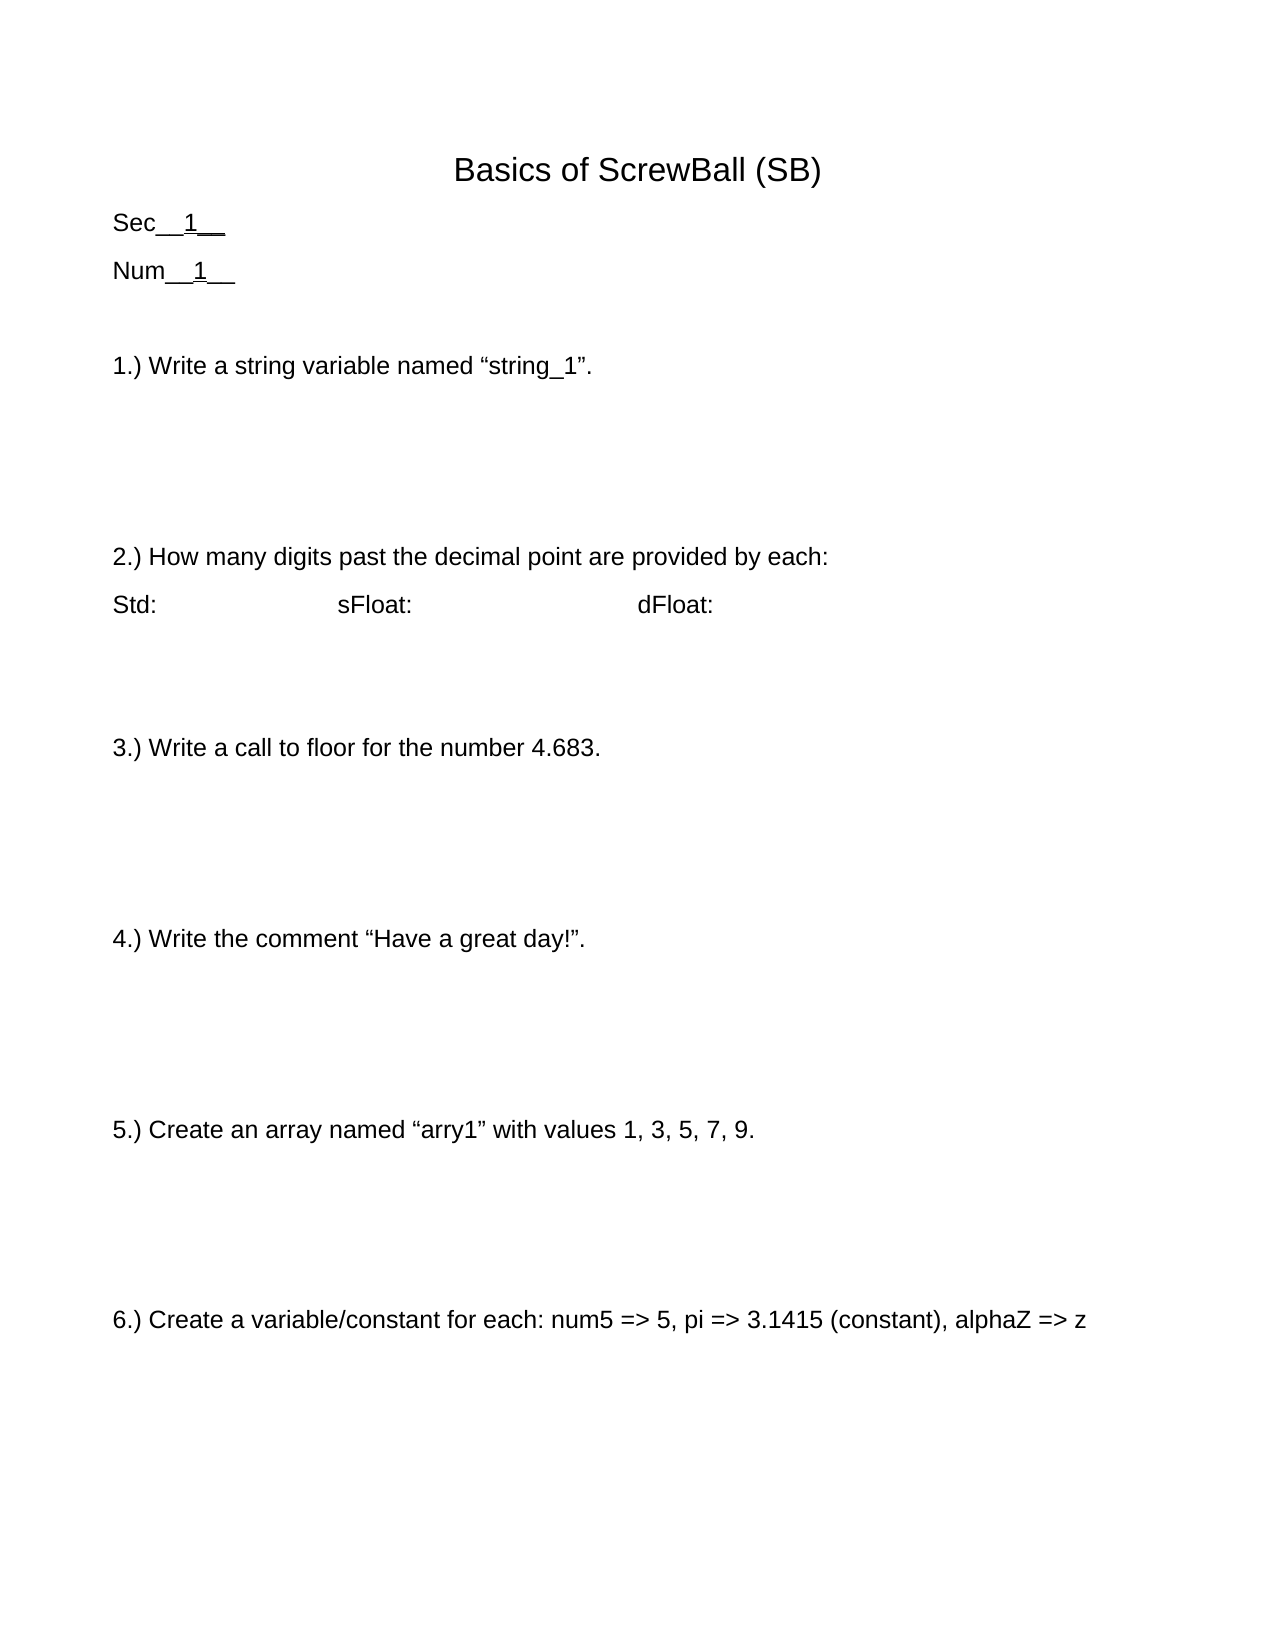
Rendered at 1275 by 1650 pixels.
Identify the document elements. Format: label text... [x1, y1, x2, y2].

text 4.) Write the comment “Have a great day!”. [112, 924, 1162, 952]
text 2.) How many digits past the decimal point are provided by each: [112, 542, 1162, 571]
text Std: sFloat: dFloat: [112, 590, 1162, 618]
text 6.) Create a variable/constant for each: num5 => 5, pi => 3.1415 (constant), alphaZ => z [112, 1305, 1162, 1334]
text Sec__1__ [112, 208, 1162, 237]
text Num__1__ [112, 256, 1162, 284]
text Basics of ScrewBall (SB) [112, 150, 1162, 188]
text 5.) Create an array named “arry1” with values 1, 3, 5, 7, 9. [112, 1114, 1162, 1143]
text 1.) Write a string variable named “string_1”. [112, 351, 1162, 380]
text 3.) Write a call to floor for the number 4.683. [112, 733, 1162, 762]
